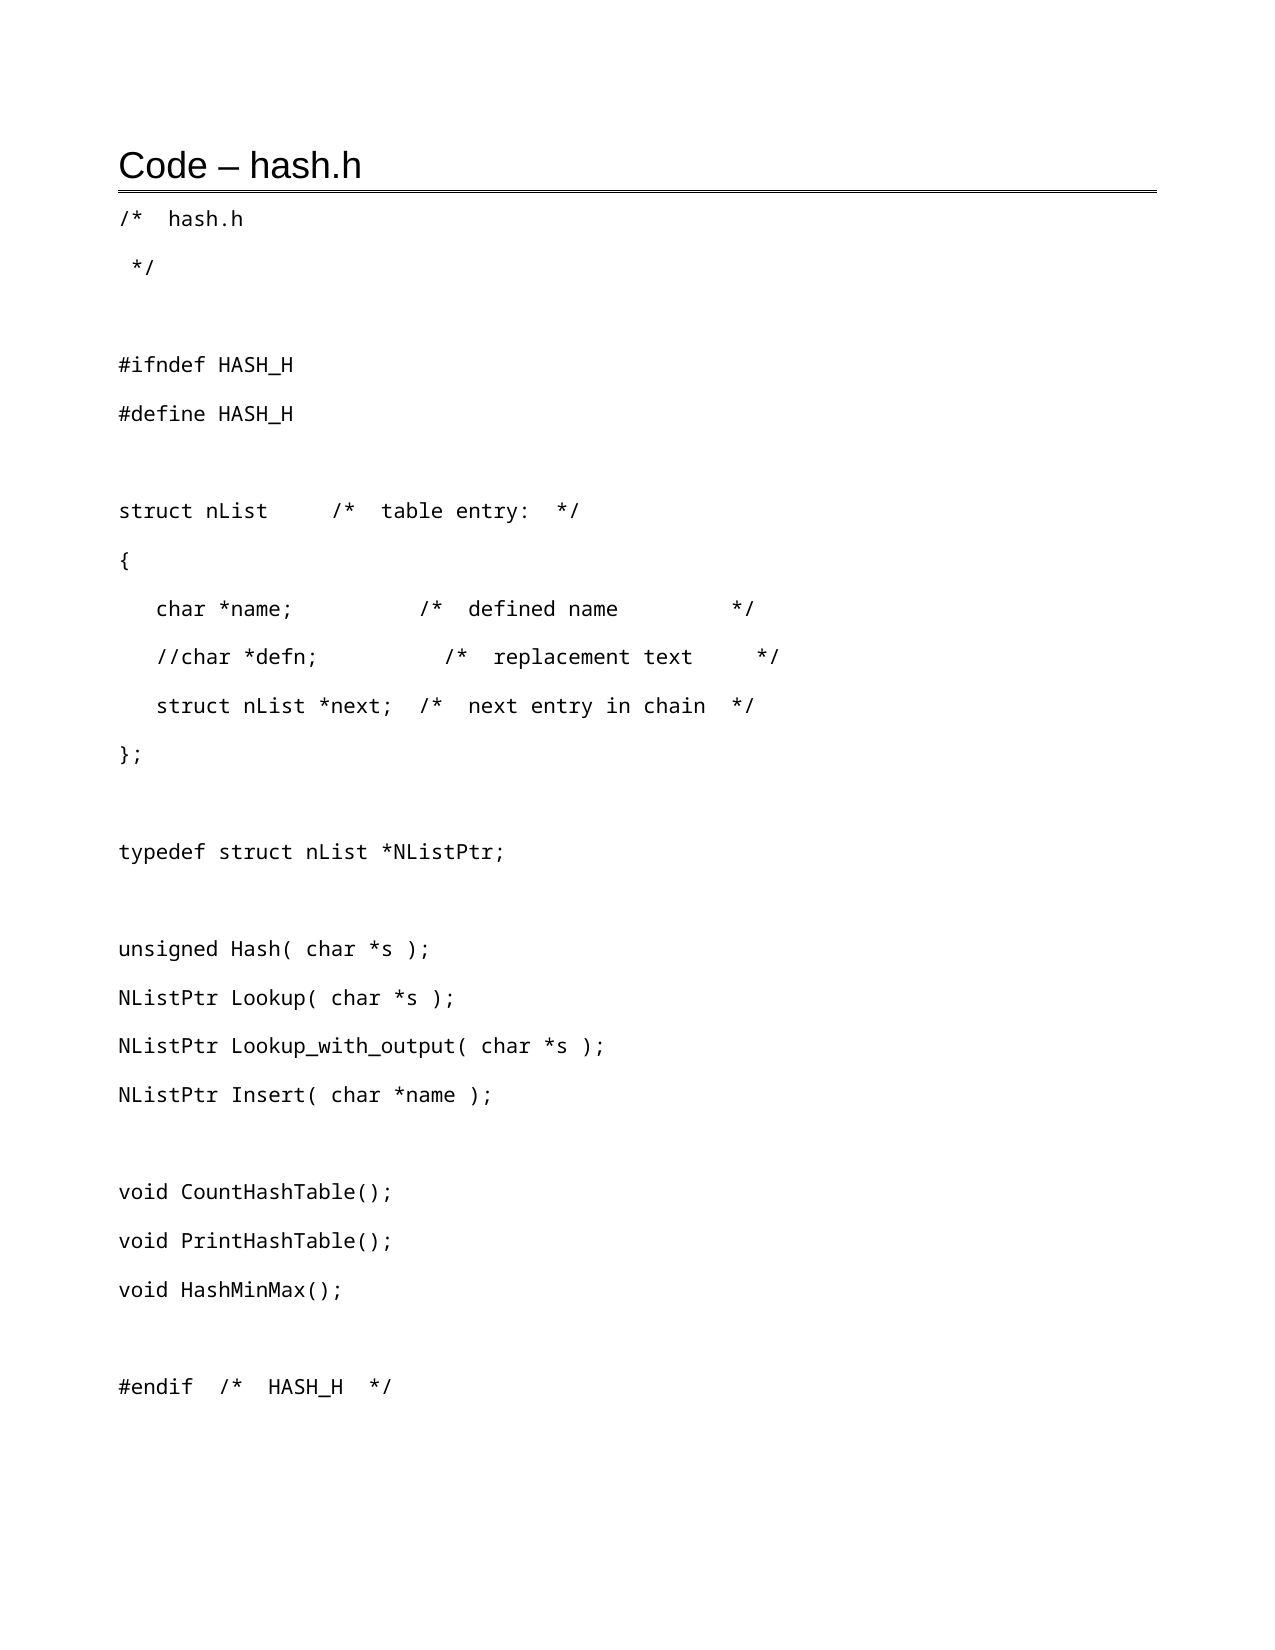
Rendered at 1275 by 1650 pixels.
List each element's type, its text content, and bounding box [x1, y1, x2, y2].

text NListPtr Lookup( char *s ); [118, 983, 1157, 1011]
text #define HASH_H [118, 399, 1157, 427]
text void CountHashTable(); [118, 1177, 1157, 1206]
text { [118, 545, 1157, 573]
text #endif /* HASH_H */ [118, 1372, 1157, 1400]
text NListPtr Insert( char *name ); [118, 1080, 1157, 1108]
subtitle Code – hash.h [118, 143, 1157, 190]
text struct nList *next; /* next entry in chain */ [118, 691, 1157, 719]
text }; [118, 739, 1157, 768]
text void PrintHashTable(); [118, 1226, 1157, 1254]
text void HashMinMax(); [118, 1275, 1157, 1303]
text char *name; /* defined name */ [118, 594, 1157, 622]
text unsigned Hash( char *s ); [118, 934, 1157, 963]
text typedef struct nList *NListPtr; [118, 837, 1157, 865]
text //char *defn; /* replacement text */ [118, 642, 1157, 671]
text NListPtr Lookup_with_output( char *s ); [118, 1031, 1157, 1060]
text #ifndef HASH_H [118, 350, 1157, 379]
text */ [118, 253, 1157, 282]
text struct nList /* table entry: */ [118, 496, 1157, 525]
text /* hash.h [118, 204, 1157, 233]
